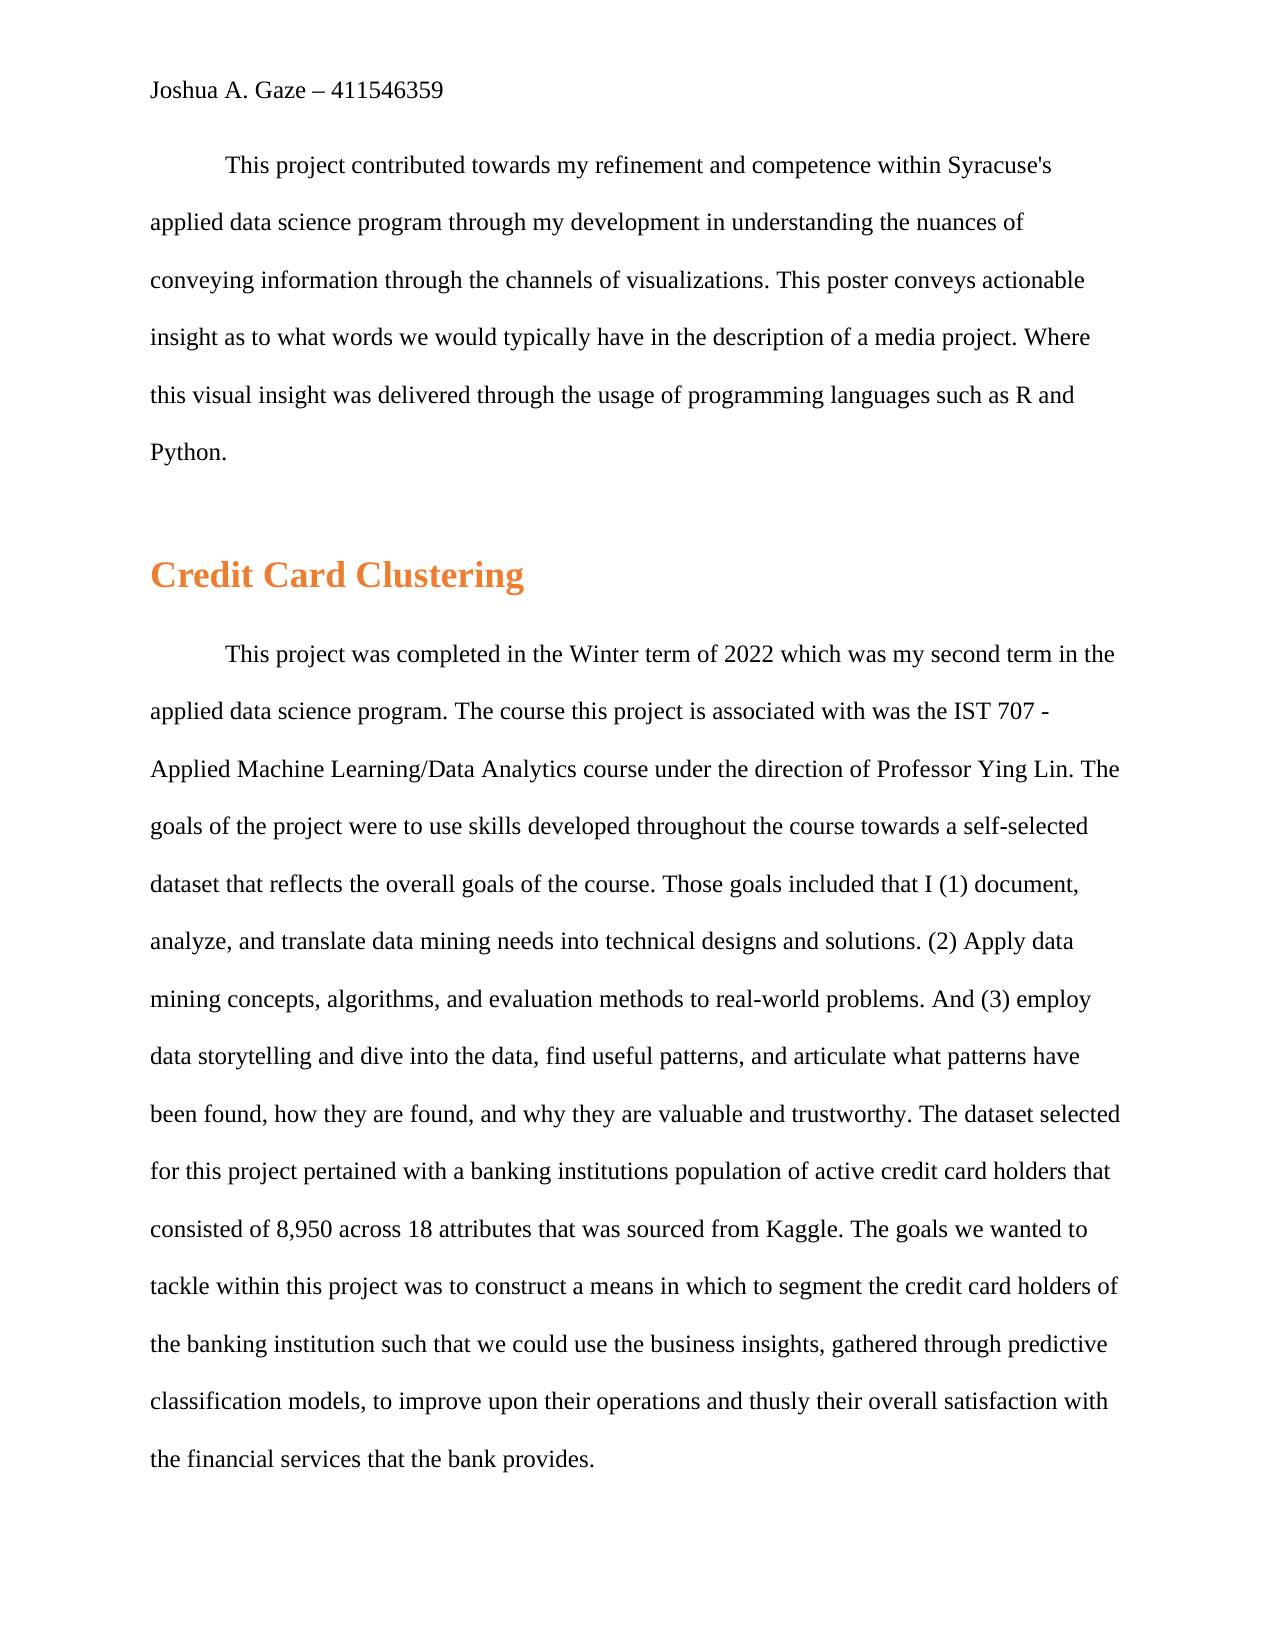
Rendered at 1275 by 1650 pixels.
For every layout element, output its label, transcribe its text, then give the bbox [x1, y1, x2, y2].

subtitle Credit Card Clustering [150, 552, 1125, 596]
text This project was completed in the Winter term of 2022 which was my second term in the applied data science program. The course this project is associated with was the IST 707 - Applied Machine Learning/Data Analytics course under the direction of Professor Ying Lin. The goals of the project were to use skills developed throughout the course towards a self-selected dataset that reflects the overall goals of the course. Those goals included that I (1) document, analyze, and translate data mining needs into technical designs and solutions. (2) Apply data mining concepts, algorithms, and evaluation methods to real-world problems. And (3) employ data storytelling and dive into the data, find useful patterns, and articulate what patterns have been found, how they are found, and why they are valuable and trustworthy. The dataset selected for this project pertained with a banking institutions population of active credit card holders that consisted of 8,950 across 18 attributes that was sourced from Kaggle. The goals we wanted to tackle within this project was to construct a means in which to segment the credit card holders of the banking institution such that we could use the business insights, gathered through predictive classification models, to improve upon their operations and thusly their overall satisfaction with the financial services that the bank provides. [150, 639, 1125, 1472]
text This project contributed towards my refinement and competence within Syracuse's applied data science program through my development in understanding the nuances of conveying information through the channels of visualizations. This poster conveys actionable insight as to what words we would typically have in the description of a media project. Where this visual insight was delivered through the usage of programming languages such as R and Python. [150, 150, 1125, 466]
